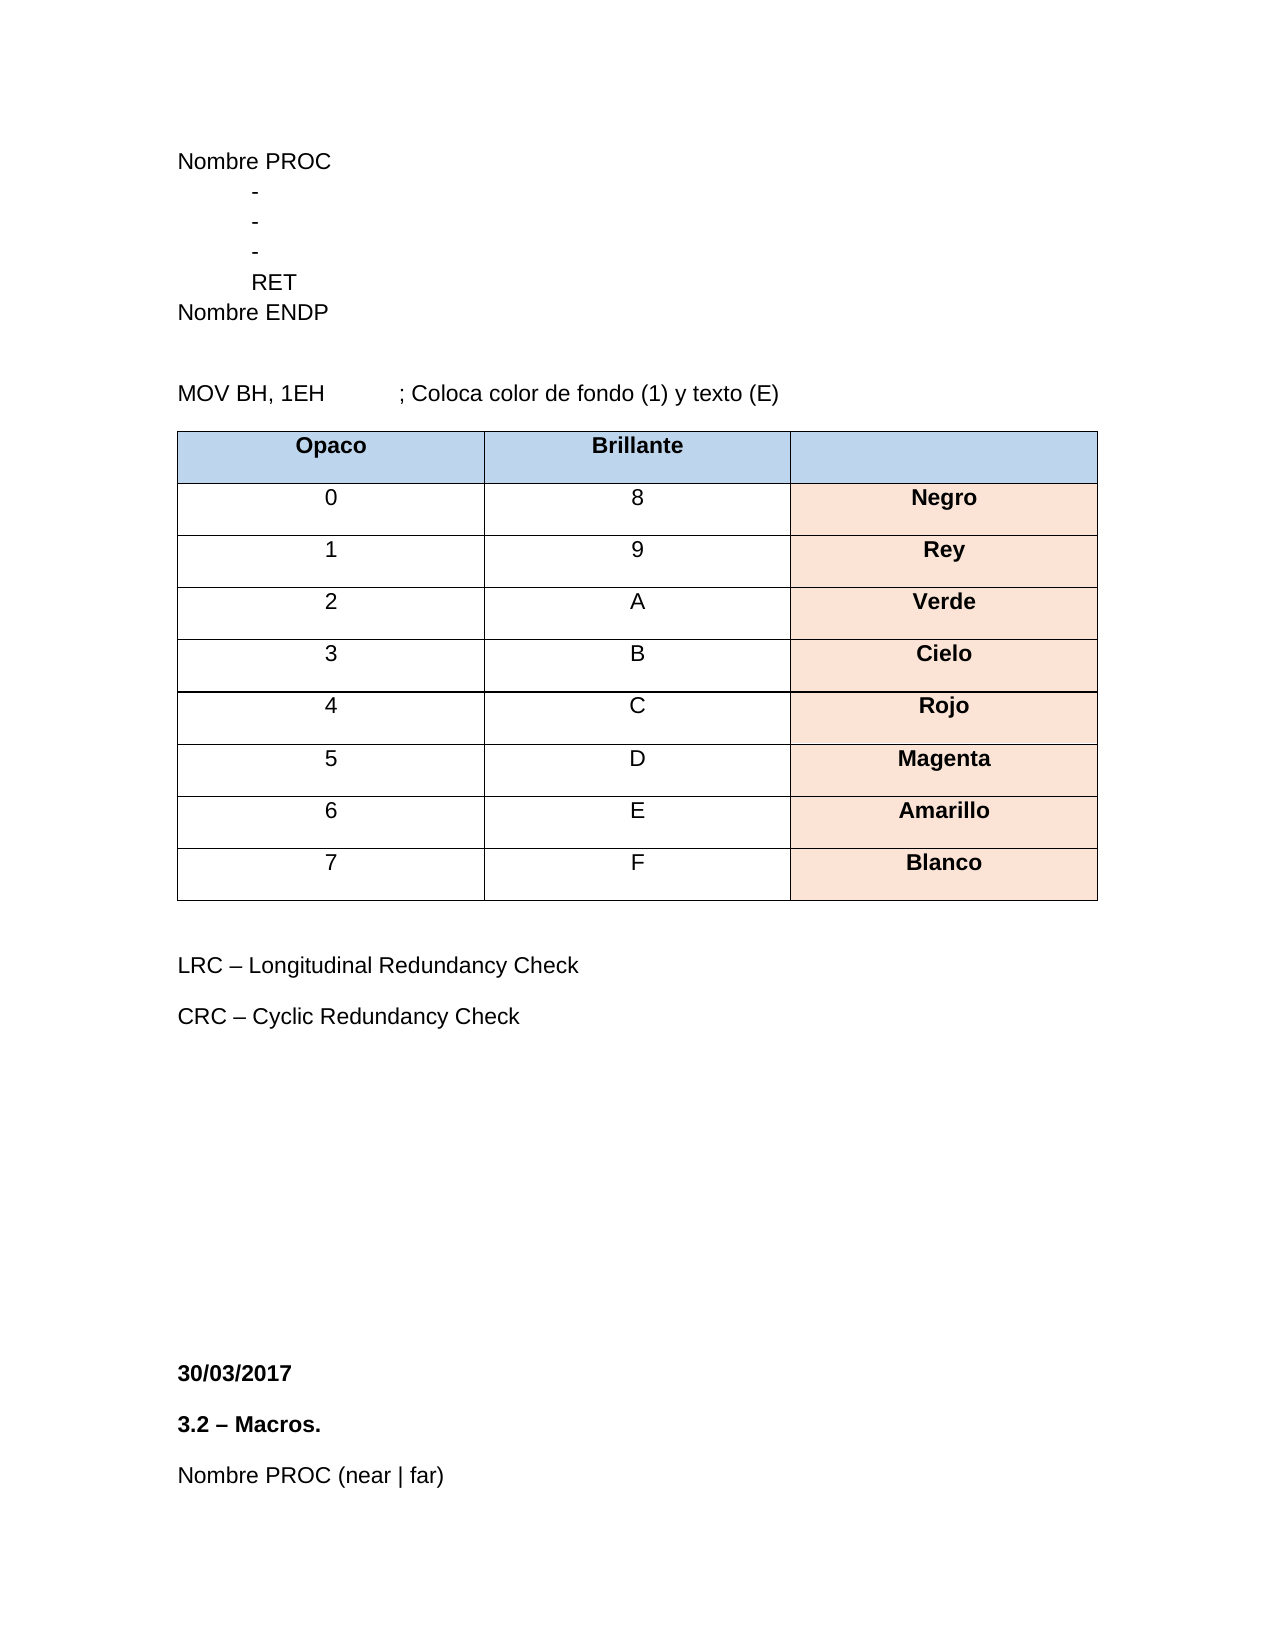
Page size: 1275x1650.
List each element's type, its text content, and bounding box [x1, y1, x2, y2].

text - [177, 208, 1098, 234]
table_cell Cielo [791, 640, 1097, 691]
text Nombre PROC [177, 148, 1098, 174]
table_cell 5 [178, 745, 484, 796]
table_cell 0 [178, 484, 484, 535]
table_cell B [485, 640, 790, 691]
table_cell Blanco [791, 849, 1097, 900]
table_cell 6 [178, 797, 484, 848]
table_cell 4 [178, 693, 484, 743]
table_cell 2 [178, 588, 484, 639]
text RET [177, 268, 1098, 295]
table_cell 8 [485, 484, 790, 535]
table_cell Verde [791, 588, 1097, 639]
table_cell F [485, 849, 790, 900]
table_cell 7 [178, 849, 484, 900]
table_cell 1 [178, 536, 484, 587]
text 3.2 – Macros. [177, 1411, 1098, 1437]
table_cell D [485, 745, 790, 796]
text 30/03/2017 [177, 1360, 1098, 1386]
table_header Opaco [178, 432, 484, 483]
table_cell 3 [178, 640, 484, 691]
text - [177, 178, 1098, 204]
text CRC – Cyclic Redundancy Check [177, 1003, 1098, 1029]
table_header [791, 432, 1097, 483]
table_header Brillante [485, 432, 790, 483]
text LRC – Longitudinal Redundancy Check [177, 952, 1098, 978]
table_cell Amarillo [791, 797, 1097, 848]
text Nombre ENDP [177, 299, 1098, 325]
text - [177, 238, 1098, 264]
text MOV BH, 1EH ; Coloca color de fondo (1) y texto (E) [177, 380, 1098, 406]
table_cell Magenta [791, 745, 1097, 796]
table_cell E [485, 797, 790, 848]
text Nombre PROC (near | far) [177, 1462, 1098, 1488]
table_cell Negro [791, 484, 1097, 535]
table_cell Rojo [791, 693, 1097, 743]
table_cell A [485, 588, 790, 639]
table_cell Rey [791, 536, 1097, 587]
table_cell 9 [485, 536, 790, 587]
table_cell C [485, 693, 790, 743]
